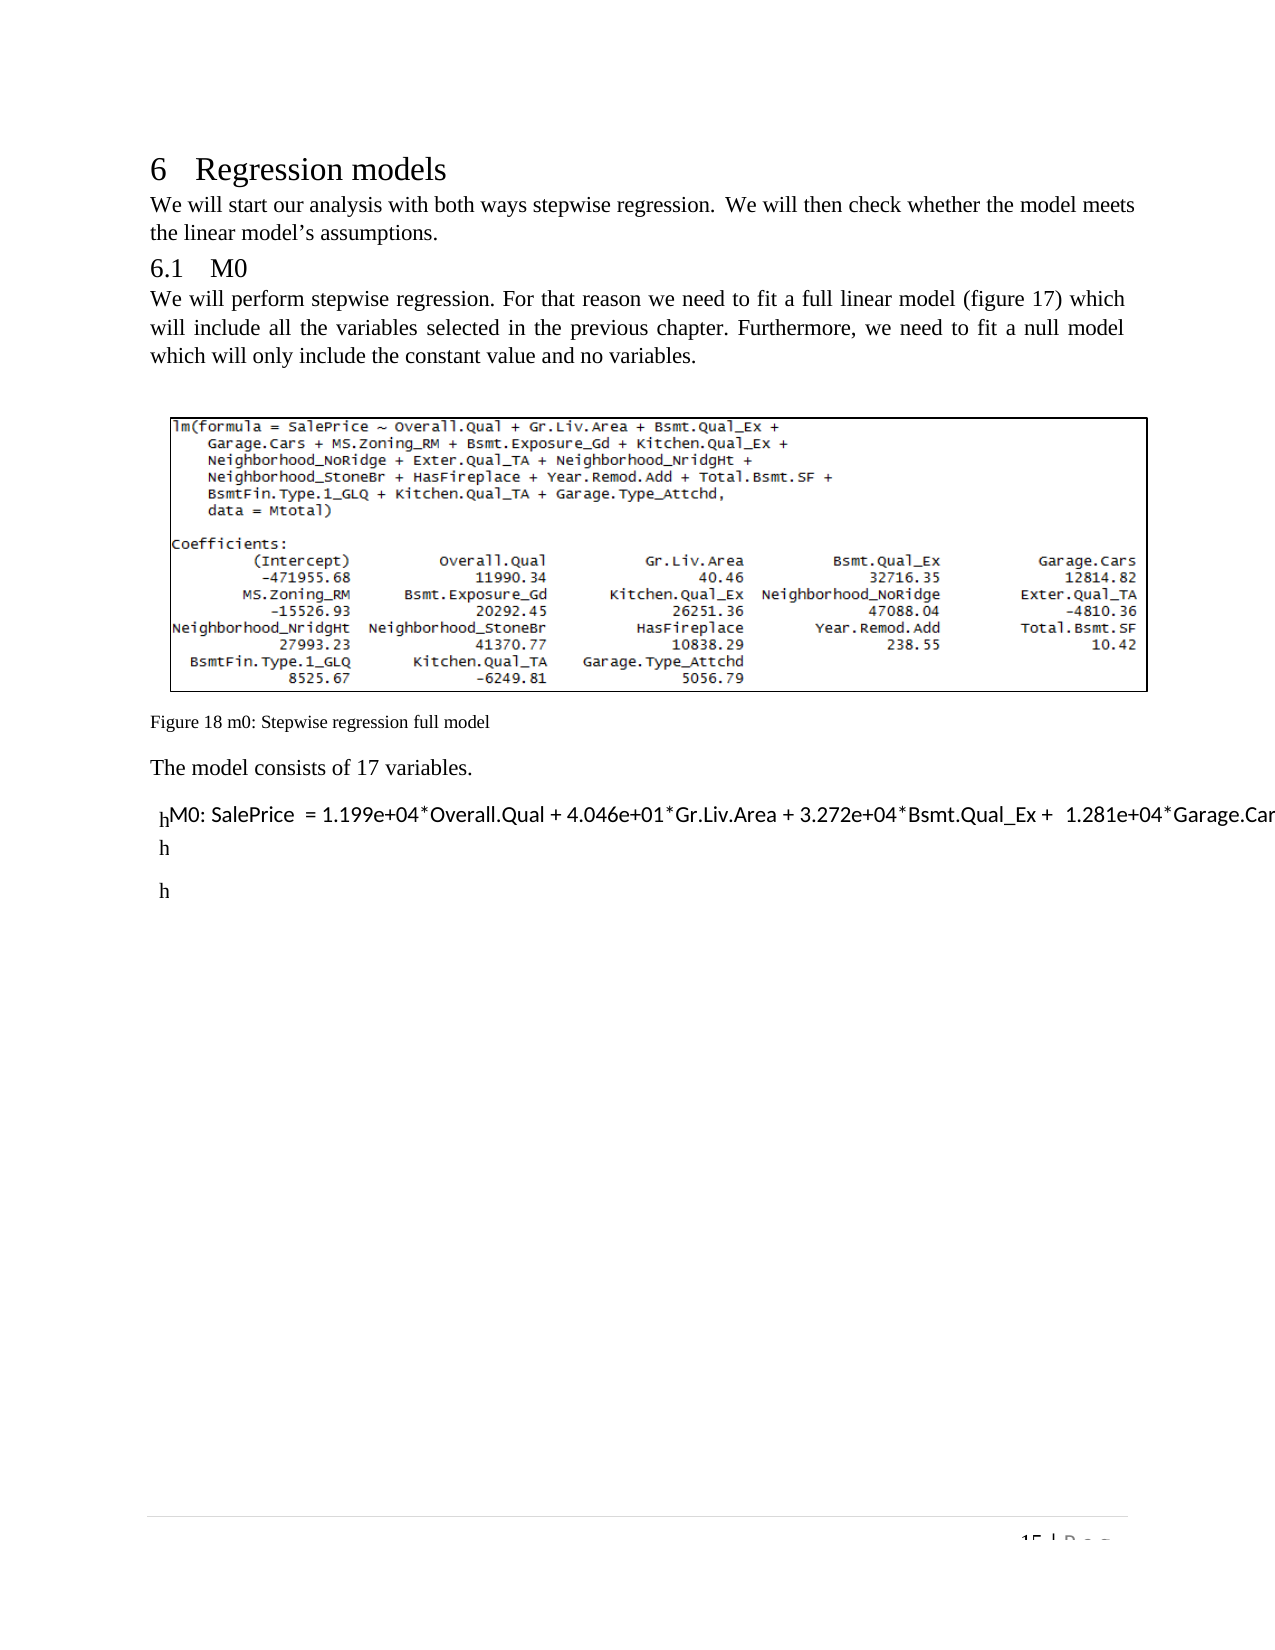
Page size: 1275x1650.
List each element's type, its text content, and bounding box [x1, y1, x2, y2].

text We will perform stepwise regression. For that reason we need to fit a full linear model (figure 17) which will include all the variables selected in the previous chapter. Furthermore, we need to fit a null model which will only include the constant value and no variables. [150, 285, 1126, 368]
text The model consists of 17 variables. [150, 753, 1208, 780]
subtitle Regression models [150, 149, 1208, 187]
subtitle M0 [150, 252, 1208, 283]
text We will start our analysis with both ways stepwise regression. We will then check whether the model meets the linear model’s assumptions. [150, 191, 1142, 245]
picture [171, 419, 1146, 691]
text Figure 18 m0: Stepwise regression full model [150, 711, 1208, 733]
